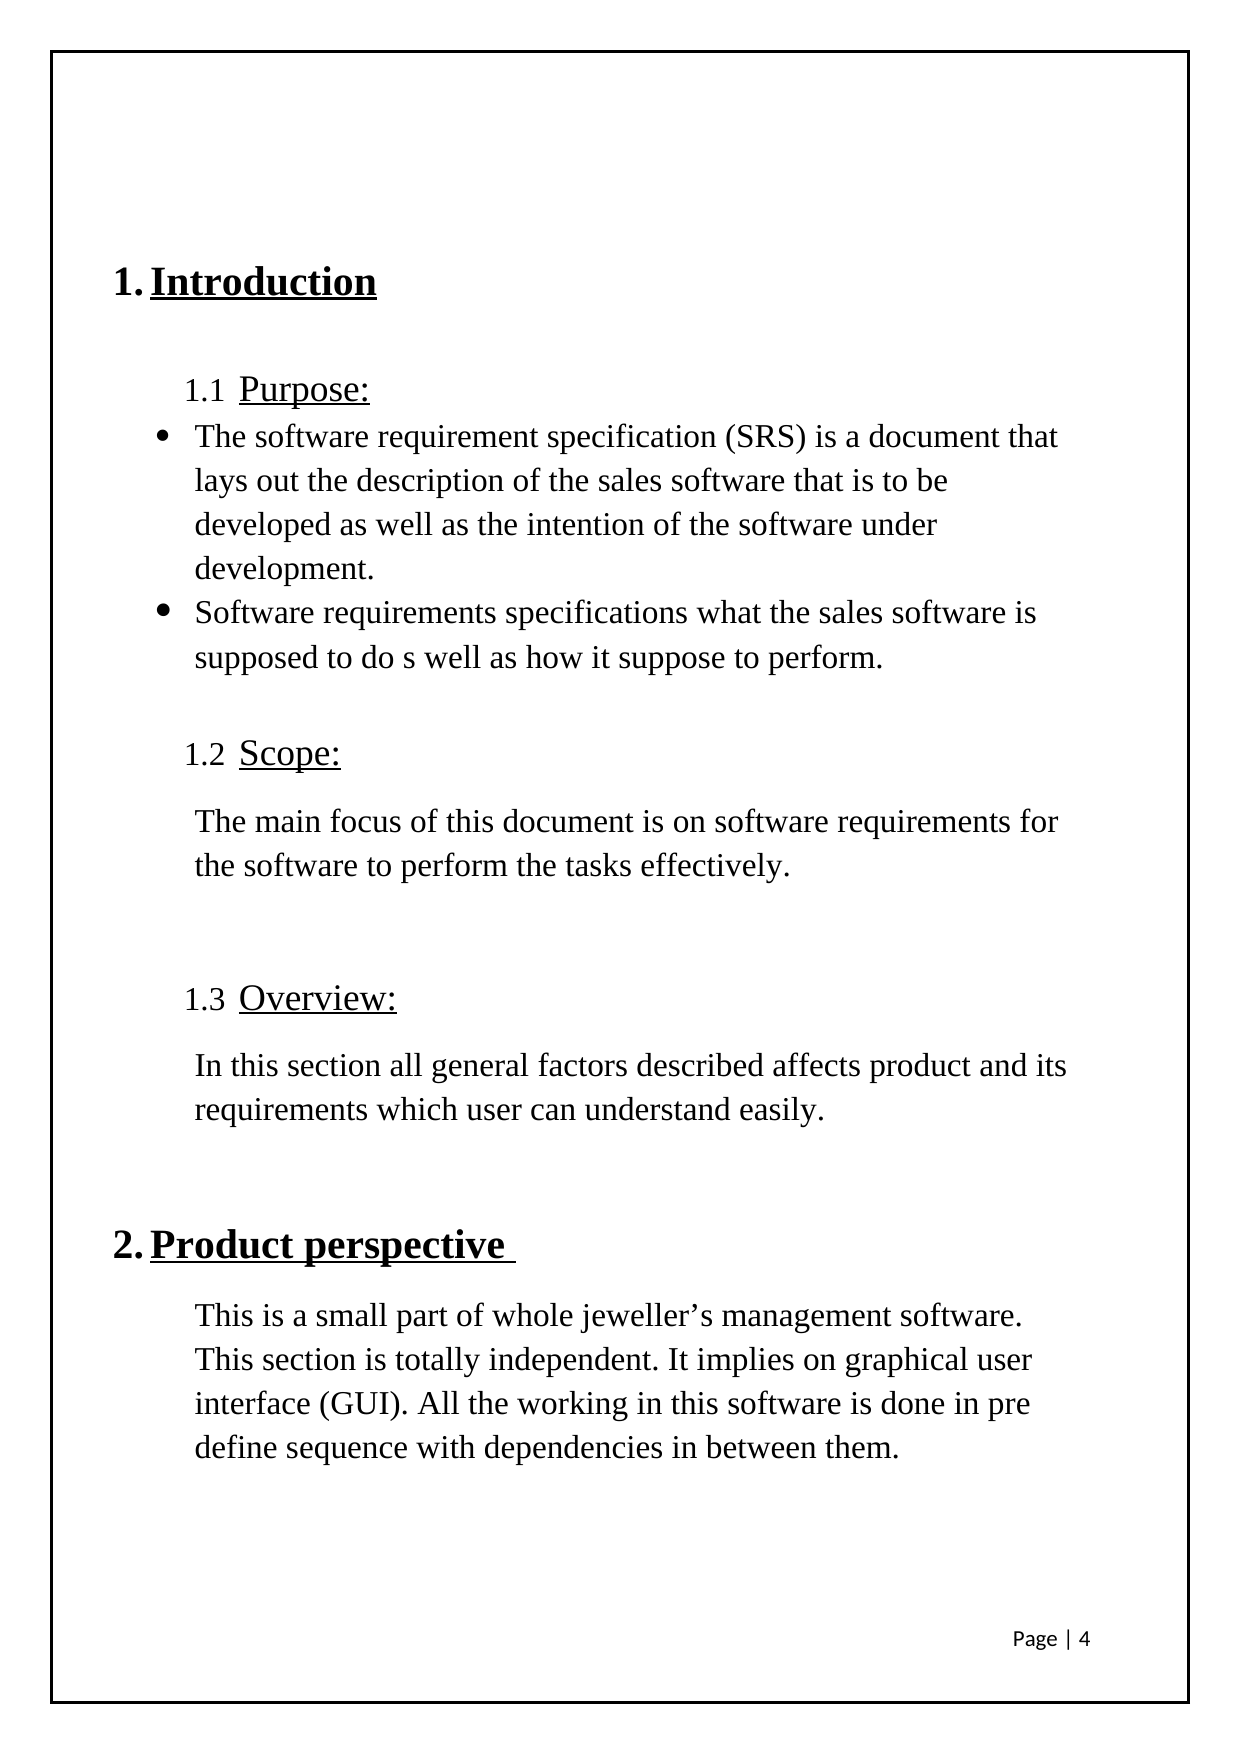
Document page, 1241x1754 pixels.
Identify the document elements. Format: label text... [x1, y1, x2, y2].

list Purpose: [183, 366, 1090, 409]
list The software requirement specification (SRS) is a document that lays out the description of the sales software that is to be developed as well as the intention of the software under development. [157, 416, 1090, 586]
text In this section all general factors described affects product and its requirements which user can understand easily. [194, 1045, 1090, 1128]
list Scope: [183, 731, 1090, 774]
text This is a small part of whole jeweller’s management software. This section is totally independent. It implies on graphical user interface (GUI). All the working in this software is done in pre define sequence with dependencies in between them. [194, 1295, 1090, 1466]
list Product perspective [112, 1219, 1090, 1267]
list Overview: [183, 975, 1090, 1018]
text The main focus of this document is on software requirements for the software to perform the tasks effectively. [194, 801, 1090, 883]
list Introduction [112, 256, 1090, 304]
list Software requirements specifications what the sales software is supposed to do s well as how it suppose to perform. [157, 592, 1090, 675]
